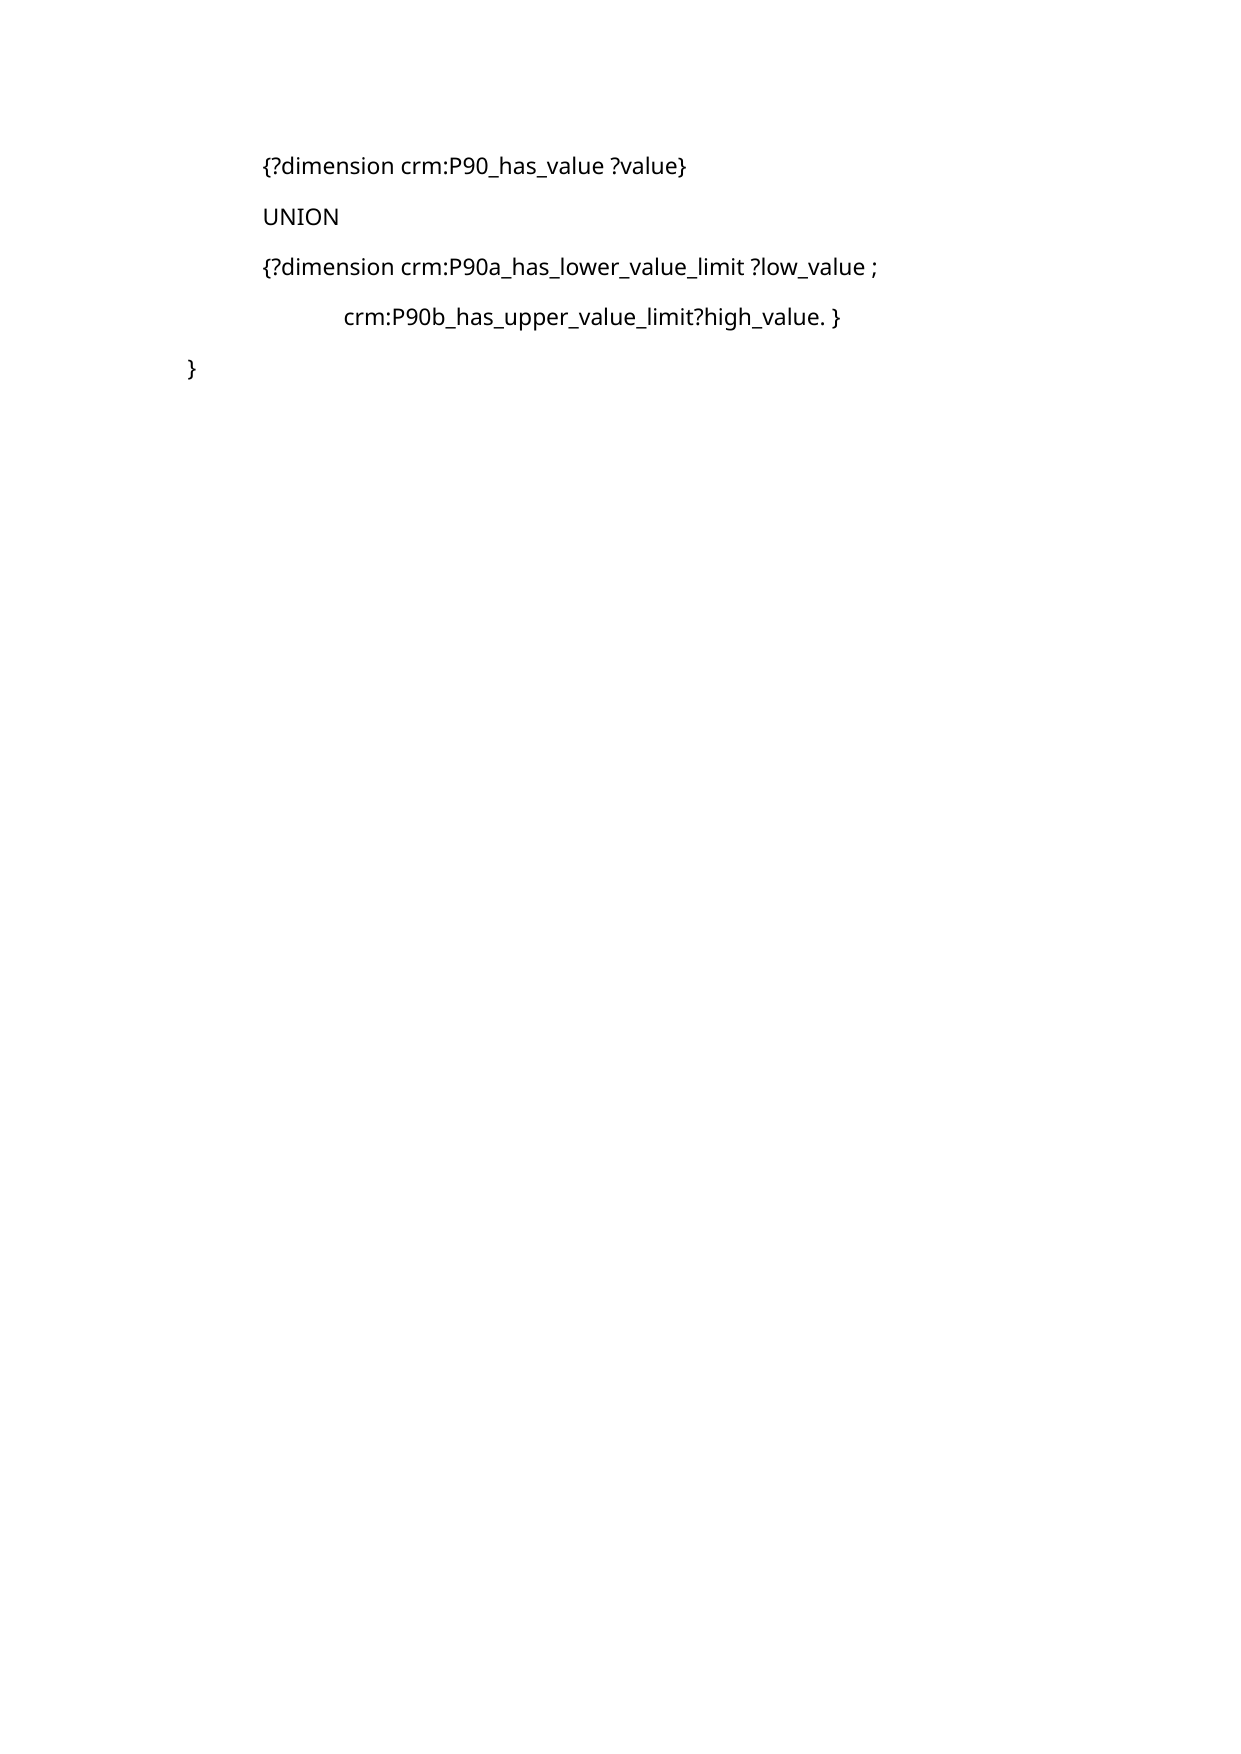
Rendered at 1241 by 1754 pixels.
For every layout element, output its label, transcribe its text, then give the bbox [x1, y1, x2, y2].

text {?dimension crm:P90_has_value ?value} [187, 150, 1053, 181]
text crm:P90b_has_upper_value_limit?high_value. } [187, 301, 1053, 332]
text {?dimension crm:P90a_has_lower_value_limit ?low_value ; [187, 251, 1053, 282]
text } [187, 352, 1053, 383]
text UNION [187, 200, 1053, 232]
